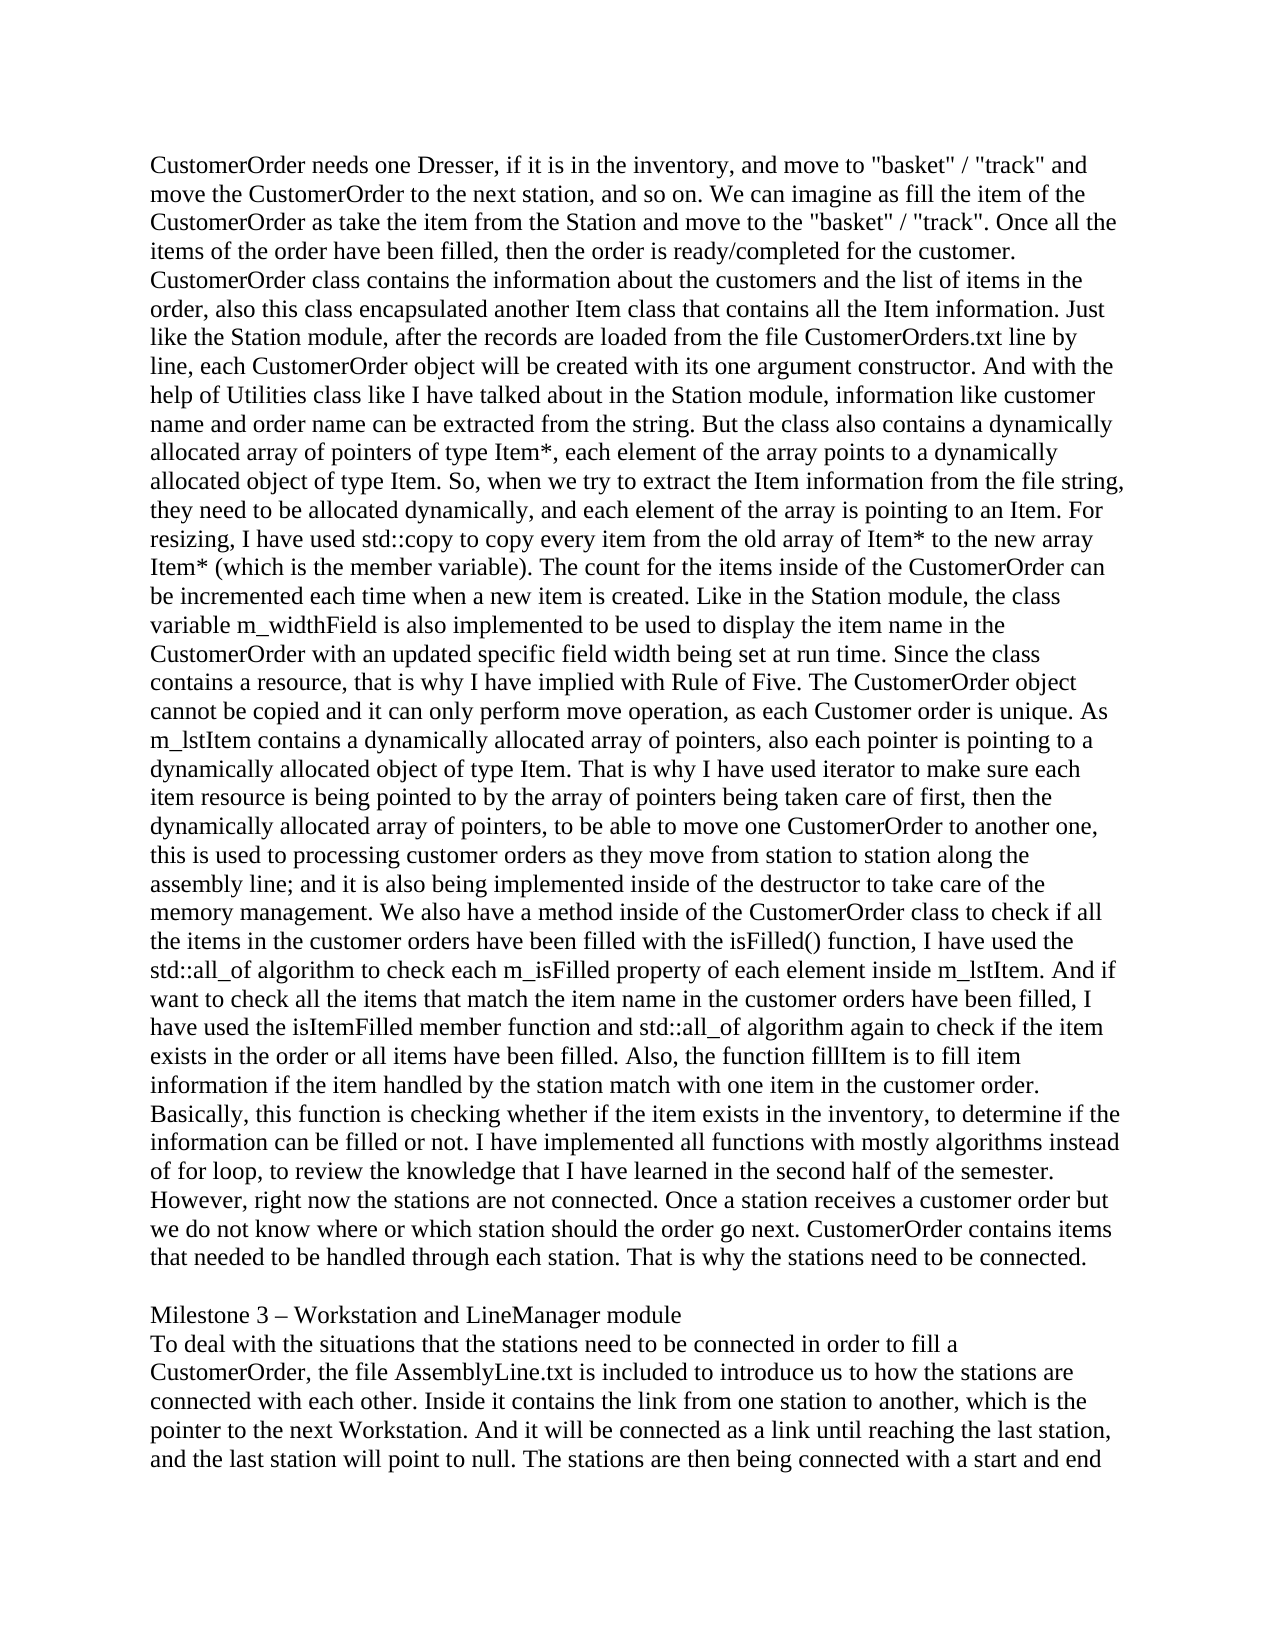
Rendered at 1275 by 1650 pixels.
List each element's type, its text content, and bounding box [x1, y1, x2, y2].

text However, right now the stations are not connected. Once a station receives a customer order but we do not know where or which station should the order go next. CustomerOrder contains items that needed to be handled through each station. That is why the stations need to be connected. [150, 1185, 1125, 1271]
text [150, 1329, 1125, 1472]
text Milestone 3 – Workstation and LineManager module [150, 1300, 1125, 1329]
